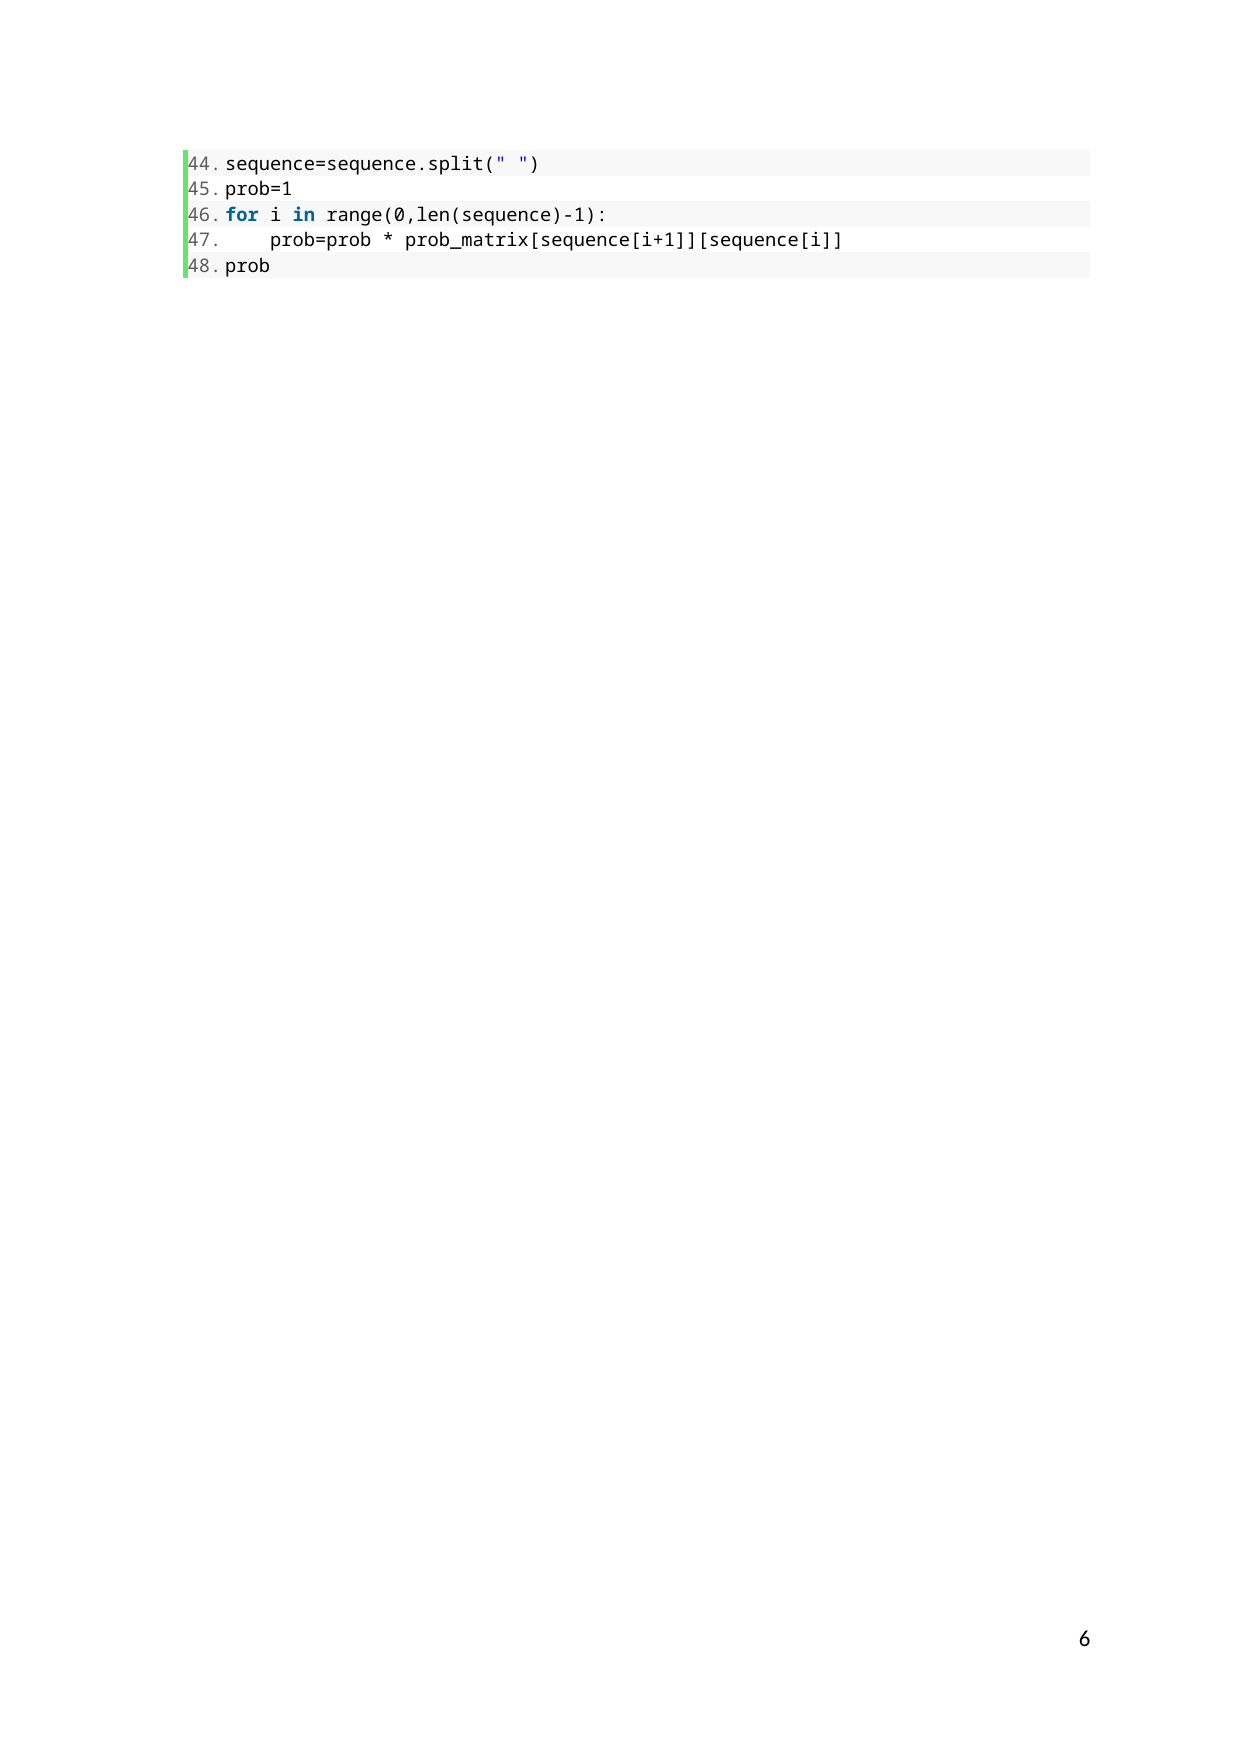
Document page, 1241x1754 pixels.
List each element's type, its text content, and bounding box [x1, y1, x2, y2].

list for i in range(0,len(sequence)-1): [188, 201, 1090, 227]
list sequence=sequence.split(" ") [188, 150, 1090, 176]
list prob [188, 252, 1090, 278]
list prob=prob * prob_matrix[sequence[i+1]][sequence[i]] [188, 227, 1090, 252]
list prob=1 [188, 176, 1090, 201]
